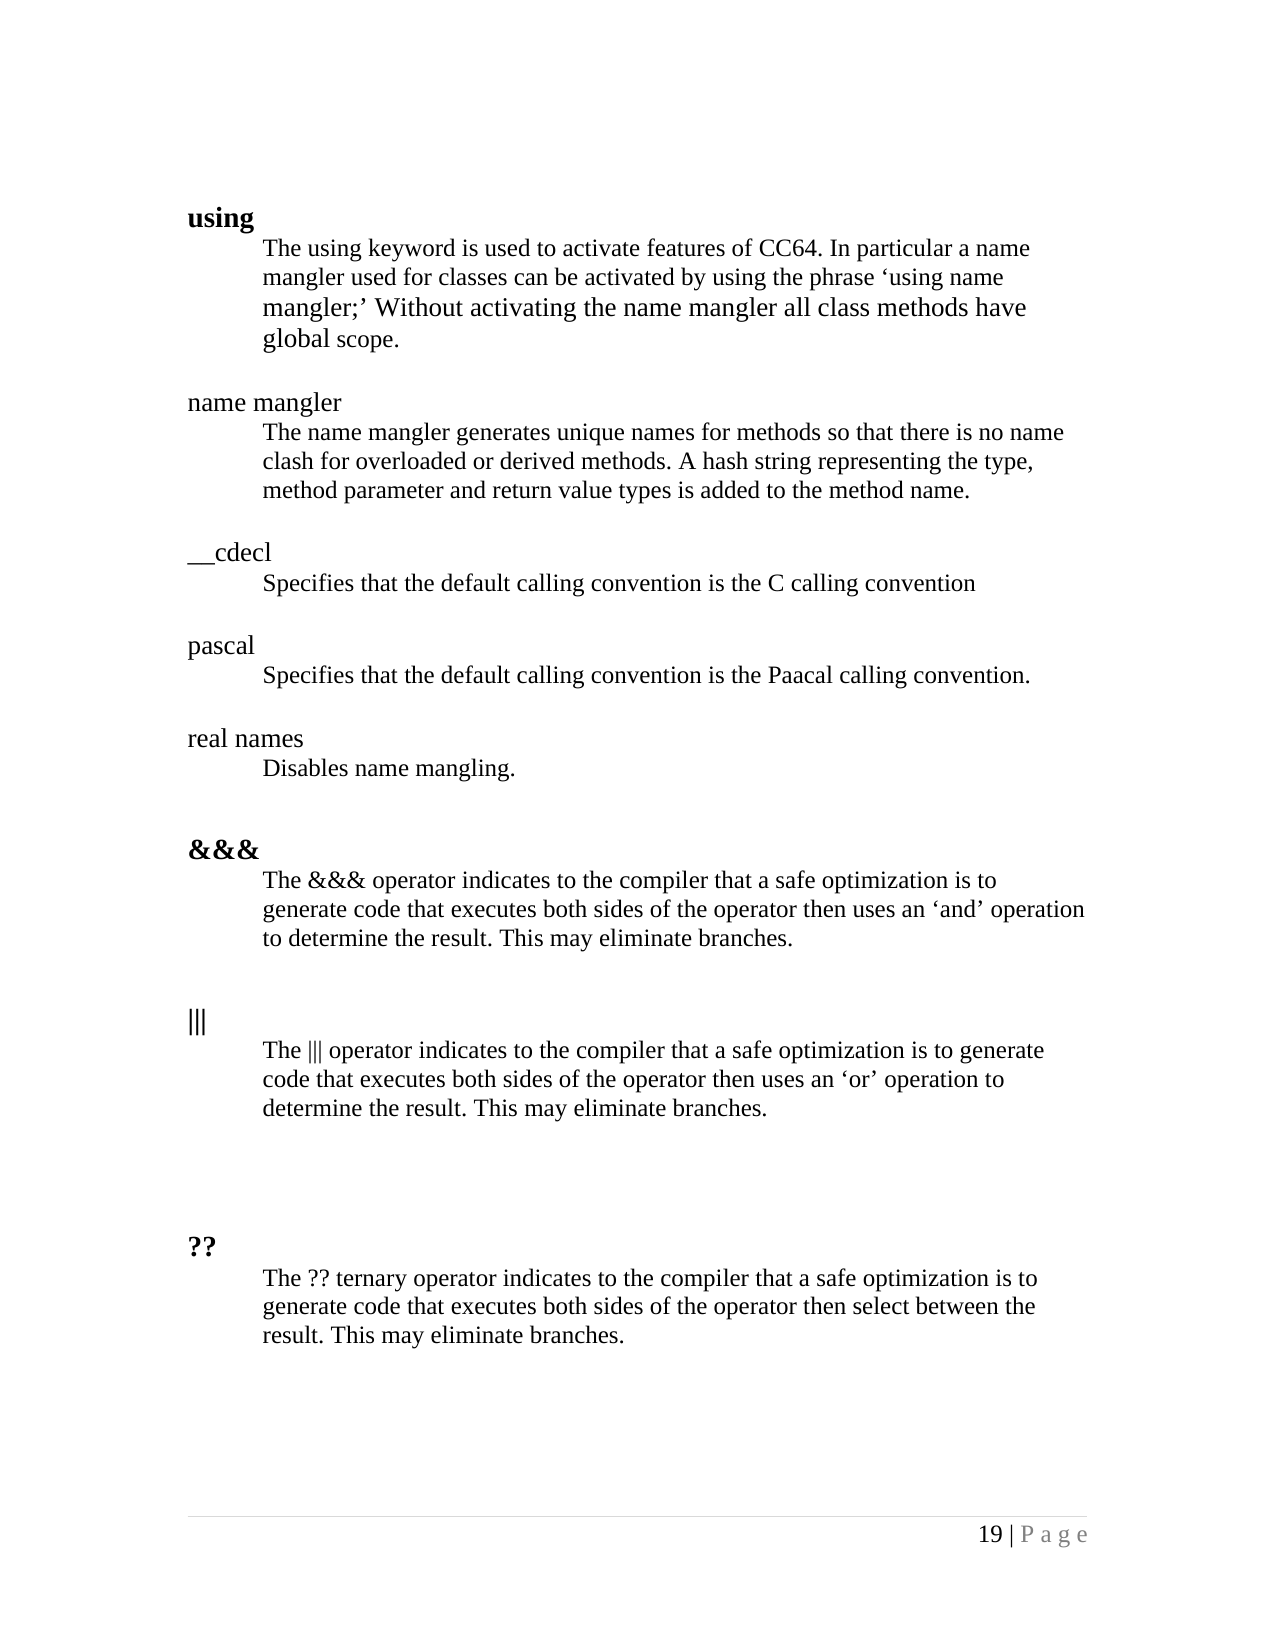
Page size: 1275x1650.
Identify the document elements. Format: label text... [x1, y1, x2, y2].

subtitle pascal [187, 629, 1087, 661]
subtitle real names [187, 722, 1087, 753]
text The &&& operator indicates to the compiler that a safe optimization is to generate code that executes both sides of the operator then uses an ‘and’ operation to determine the result. This may eliminate branches. [262, 866, 1087, 952]
subtitle ||| [187, 1002, 1087, 1035]
subtitle __cdecl [187, 537, 1087, 568]
text The using keyword is used to activate features of CC64. In particular a name mangler used for classes can be activated by using the phrase ‘using name mangler;’ Without activating the name mangler all class methods have global scope. [262, 233, 1087, 353]
text Disables name mangling. [262, 753, 1087, 782]
text The ?? ternary operator indicates to the compiler that a safe optimization is to generate code that executes both sides of the operator then select between the result. This may eliminate branches. [262, 1263, 1087, 1349]
subtitle name mangler [187, 386, 1087, 417]
subtitle &&& [187, 832, 1087, 866]
subtitle using [187, 200, 1087, 233]
subtitle ?? [187, 1229, 1087, 1263]
text The name mangler generates unique names for methods so that there is no name clash for overloaded or derived methods. A hash string representing the type, method parameter and return value types is added to the method name. [262, 417, 1087, 504]
text Specifies that the default calling convention is the Paacal calling convention. [262, 661, 1087, 689]
text The ||| operator indicates to the compiler that a safe optimization is to generate code that executes both sides of the operator then uses an ‘or’ operation to determine the result. This may eliminate branches. [262, 1035, 1087, 1122]
text Specifies that the default calling convention is the C calling convention [262, 568, 1087, 596]
